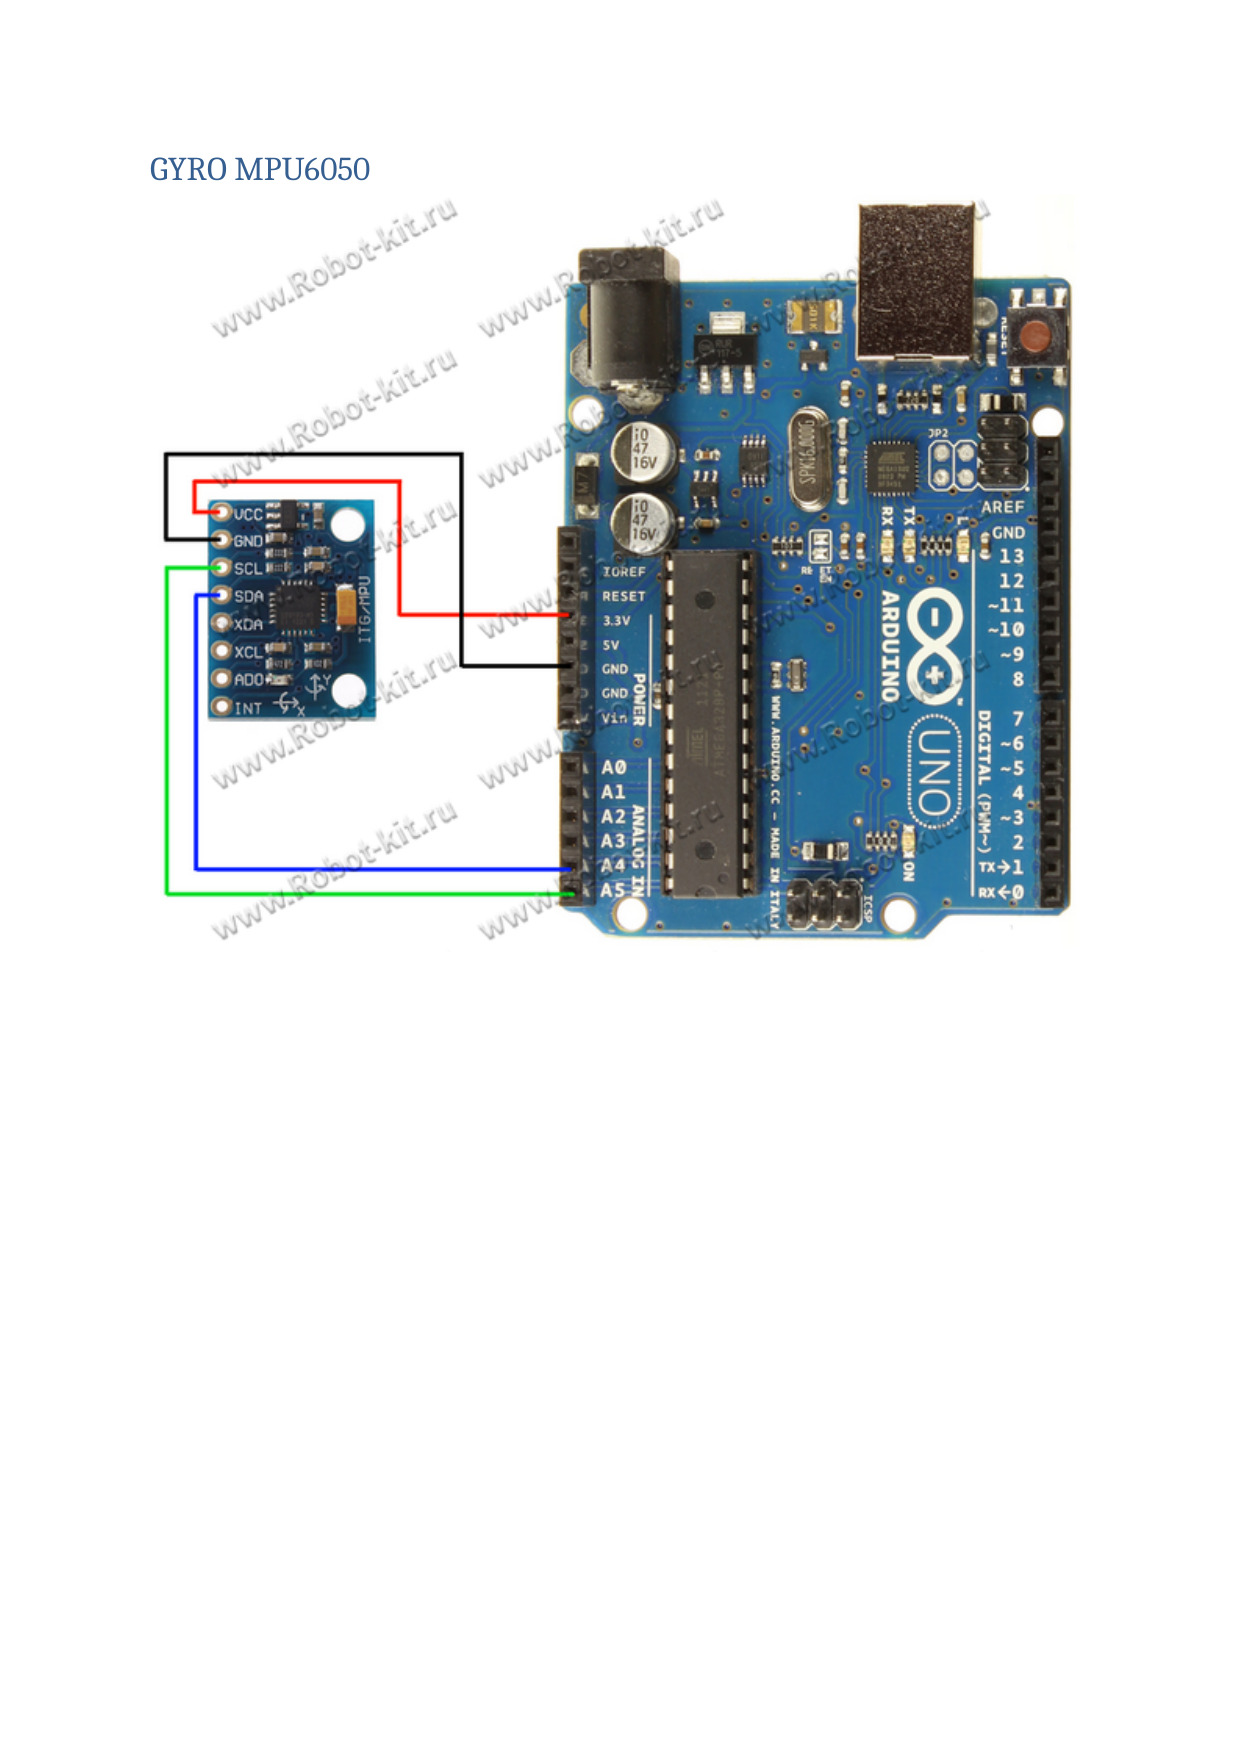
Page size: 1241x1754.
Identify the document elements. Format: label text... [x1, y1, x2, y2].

subtitle GYRO MPU6050 [150, 150, 1090, 188]
picture [150, 194, 1088, 952]
